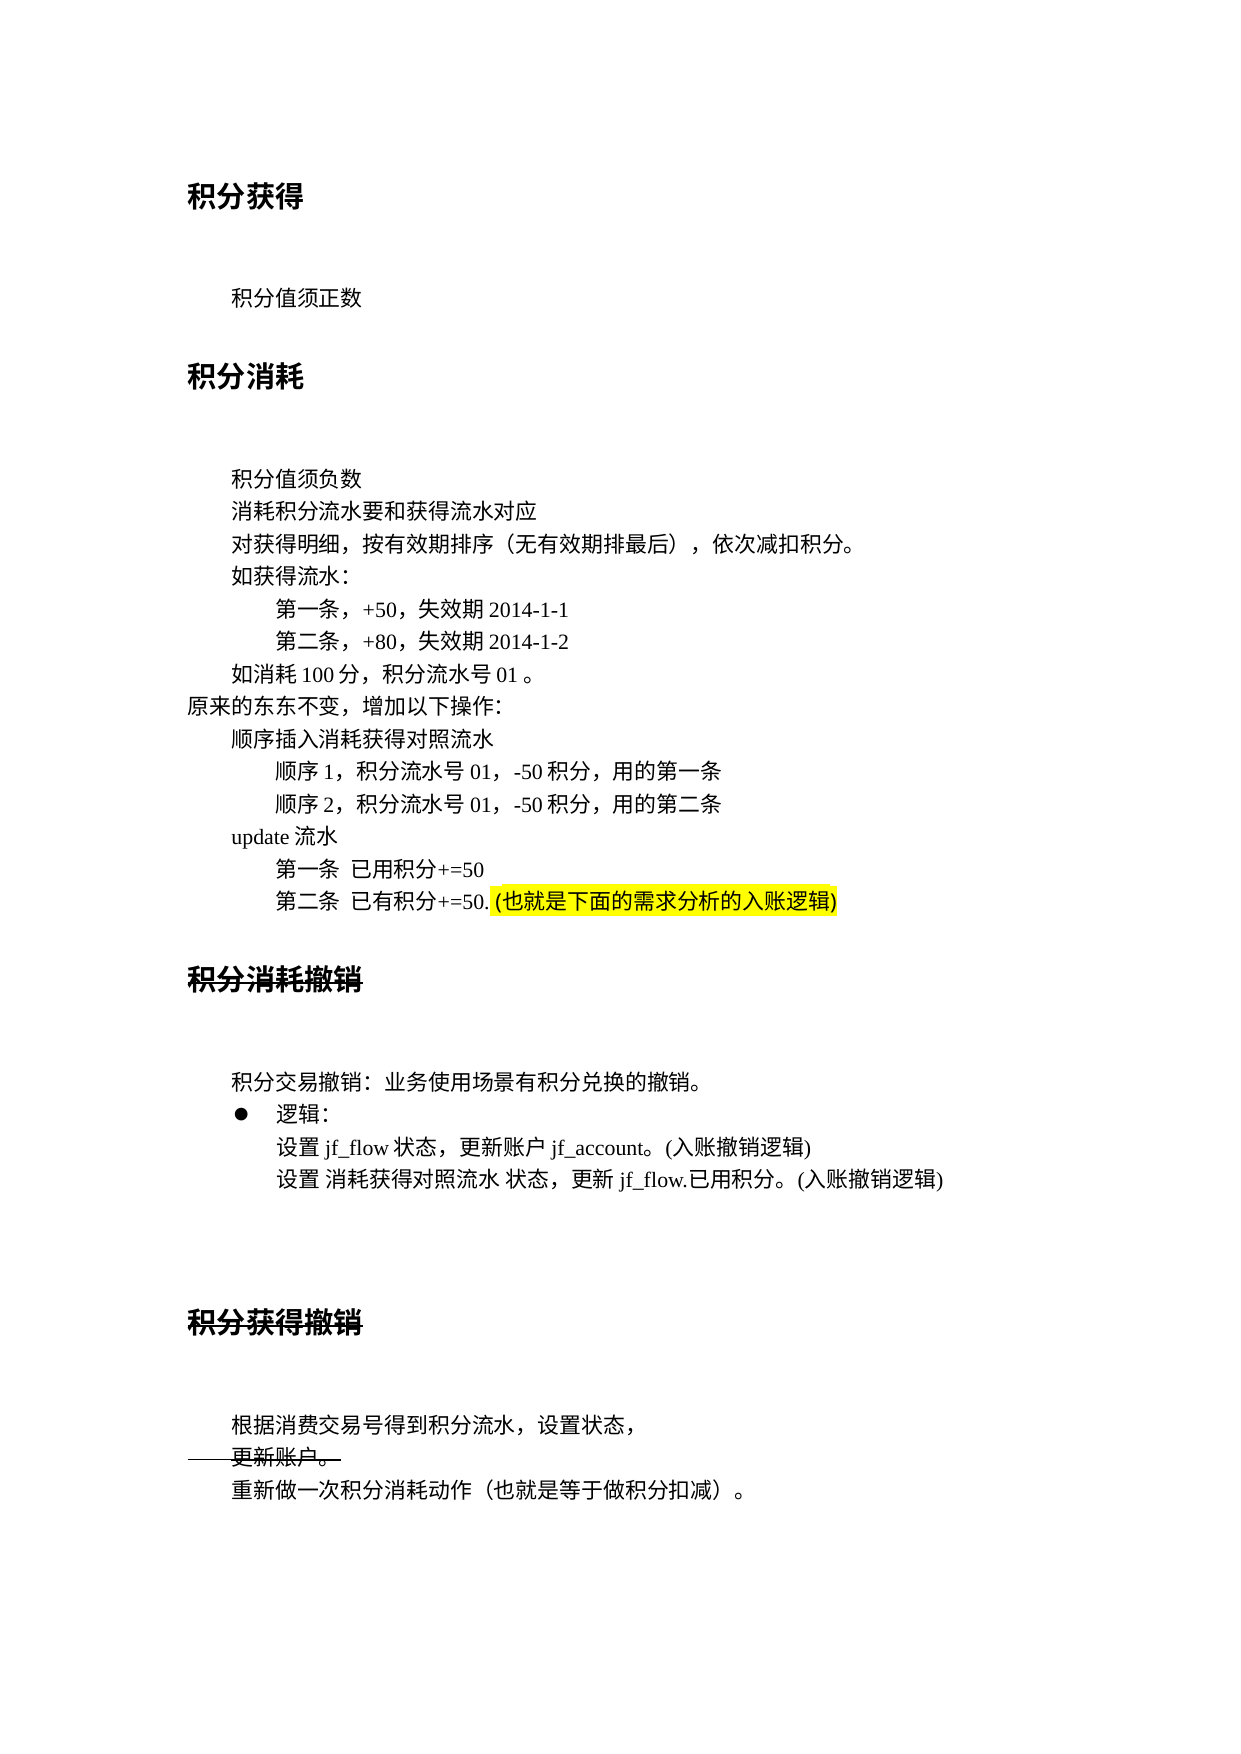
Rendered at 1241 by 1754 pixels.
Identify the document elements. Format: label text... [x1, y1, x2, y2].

text 如消耗100分，积分流水号01 。 [187, 656, 1053, 689]
list 已有积分+=50. (也就是下面的需求分析的入账逻辑) [830, 884, 1053, 916]
text 第二条，+80，失效期2014-1-2 [187, 624, 1053, 656]
subtitle 积分消耗撤销 [187, 946, 1053, 1011]
list 逻辑： [233, 1097, 1053, 1129]
subtitle 积分消耗 [187, 342, 1053, 407]
text 原来的东东不变，增加以下操作： [187, 689, 1053, 721]
text 积分交易撤销：业务使用场景有积分兑换的撤销。 [187, 1064, 1053, 1097]
text update流水 [187, 819, 1053, 851]
text 重新做一次积分消耗动作（也就是等于做积分扣减）。 [187, 1472, 1053, 1505]
text 顺序插入消耗获得对照流水 [187, 721, 1053, 754]
text 更新账户。 [187, 1440, 1053, 1472]
text 消耗积分流水要和获得流水对应 [187, 494, 1053, 526]
subtitle 积分获得撤销 [187, 1288, 1053, 1353]
text 第一条，+50，失效期2014-1-1 [187, 591, 1053, 624]
text 顺序2，积分流水号01，-50积分，用的第二条 [187, 786, 1053, 819]
text 设置 消耗获得对照流水 状态，更新 jf_flow.已用积分。(入账撤销逻辑) [277, 1162, 1053, 1194]
text 积分值须负数 [187, 461, 1053, 494]
list 已用积分+=50 [275, 851, 1053, 884]
text 如获得流水： [187, 559, 1053, 591]
subtitle 积分获得 [187, 162, 1053, 227]
text 设置jf_flow状态，更新账户jf_account。(入账撤销逻辑) [277, 1129, 1053, 1162]
text 顺序1，积分流水号01，-50积分，用的第一条 [187, 754, 1053, 786]
text 积分值须正数 [187, 281, 1053, 313]
list 已有积分+=50. (也就是下面的需求分析的入账逻辑) [275, 884, 502, 916]
text 对获得明细，按有效期排序（无有效期排最后），依次减扣积分。 [187, 526, 1053, 559]
text 根据消费交易号得到积分流水，设置状态， [187, 1407, 1053, 1440]
